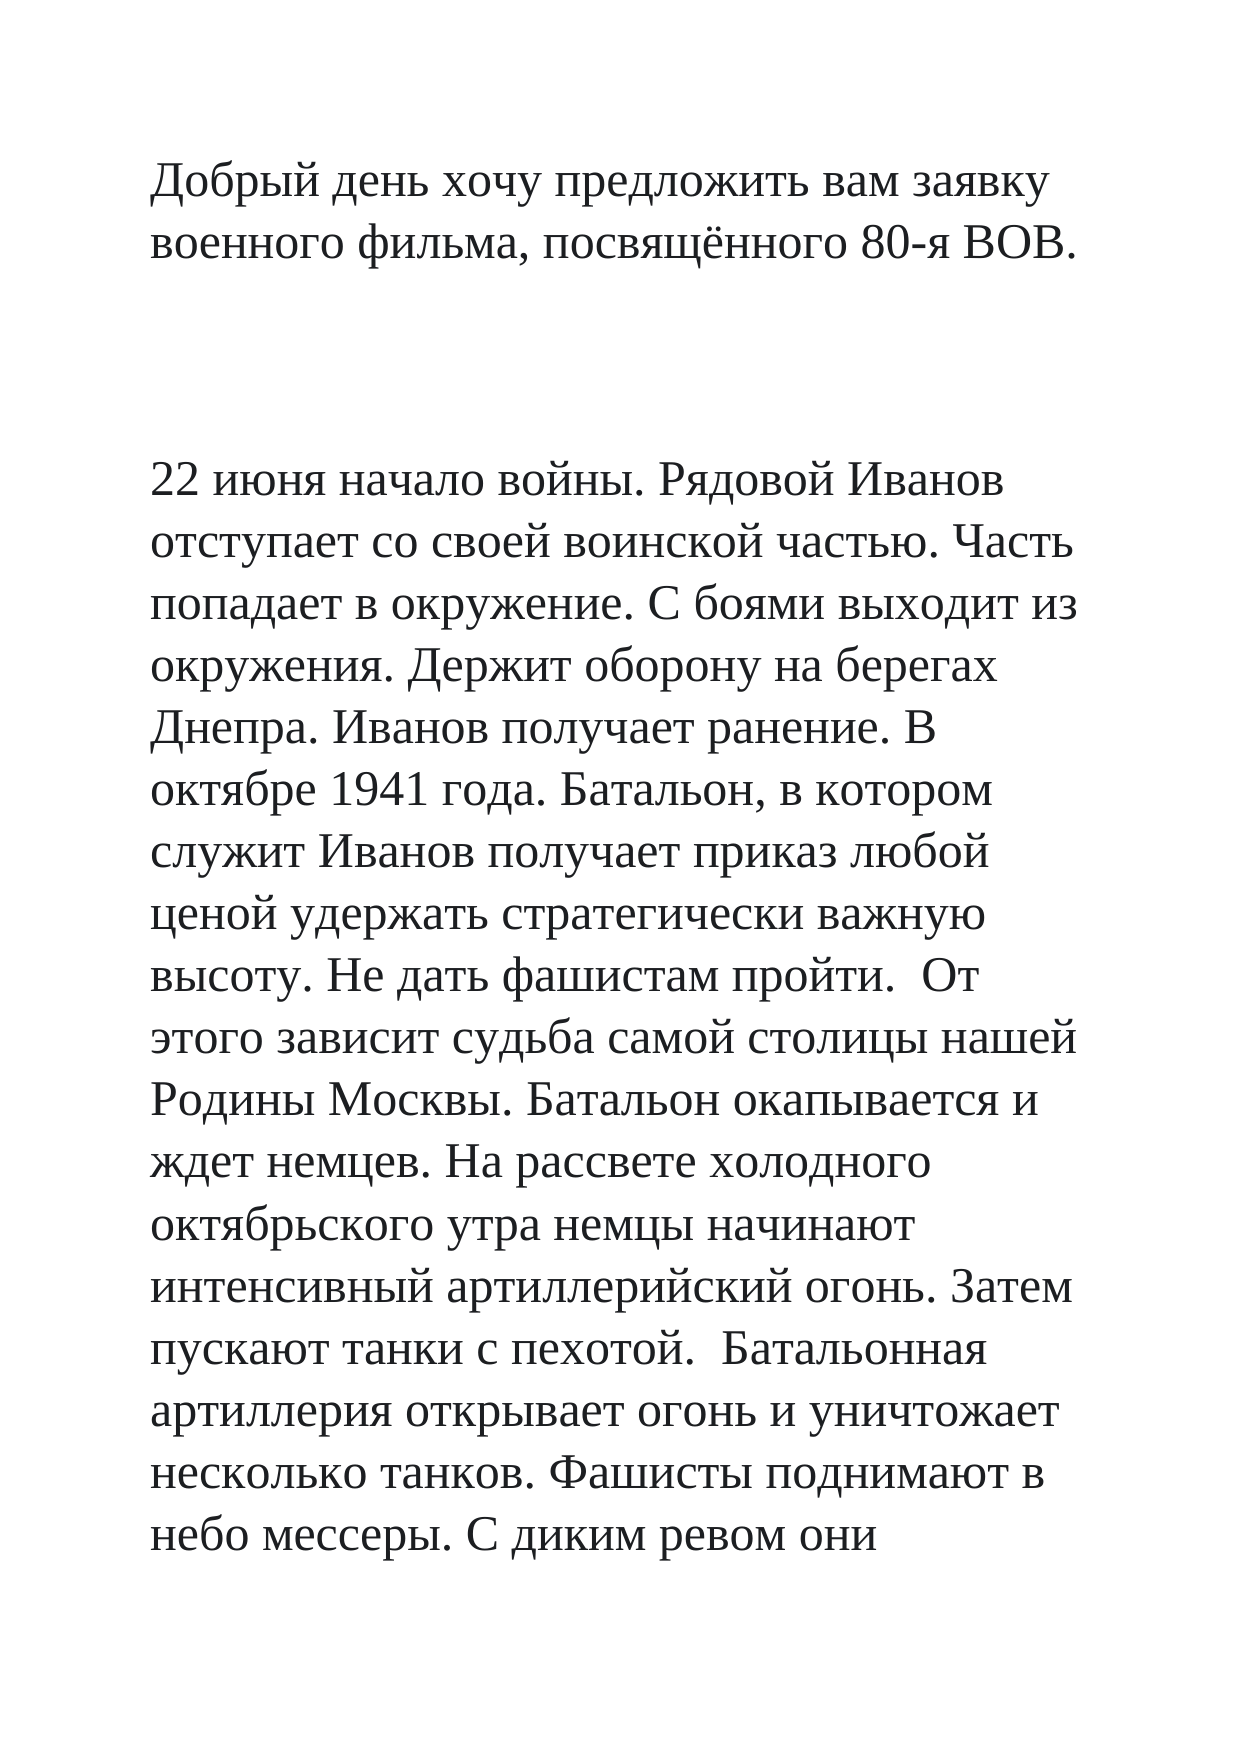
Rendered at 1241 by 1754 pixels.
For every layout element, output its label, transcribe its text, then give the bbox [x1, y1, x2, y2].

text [150, 448, 1090, 1561]
text Добрый день хочу предложить вам заявку военного фильма, посвящённого 80-я ВОВ. [150, 150, 1090, 269]
